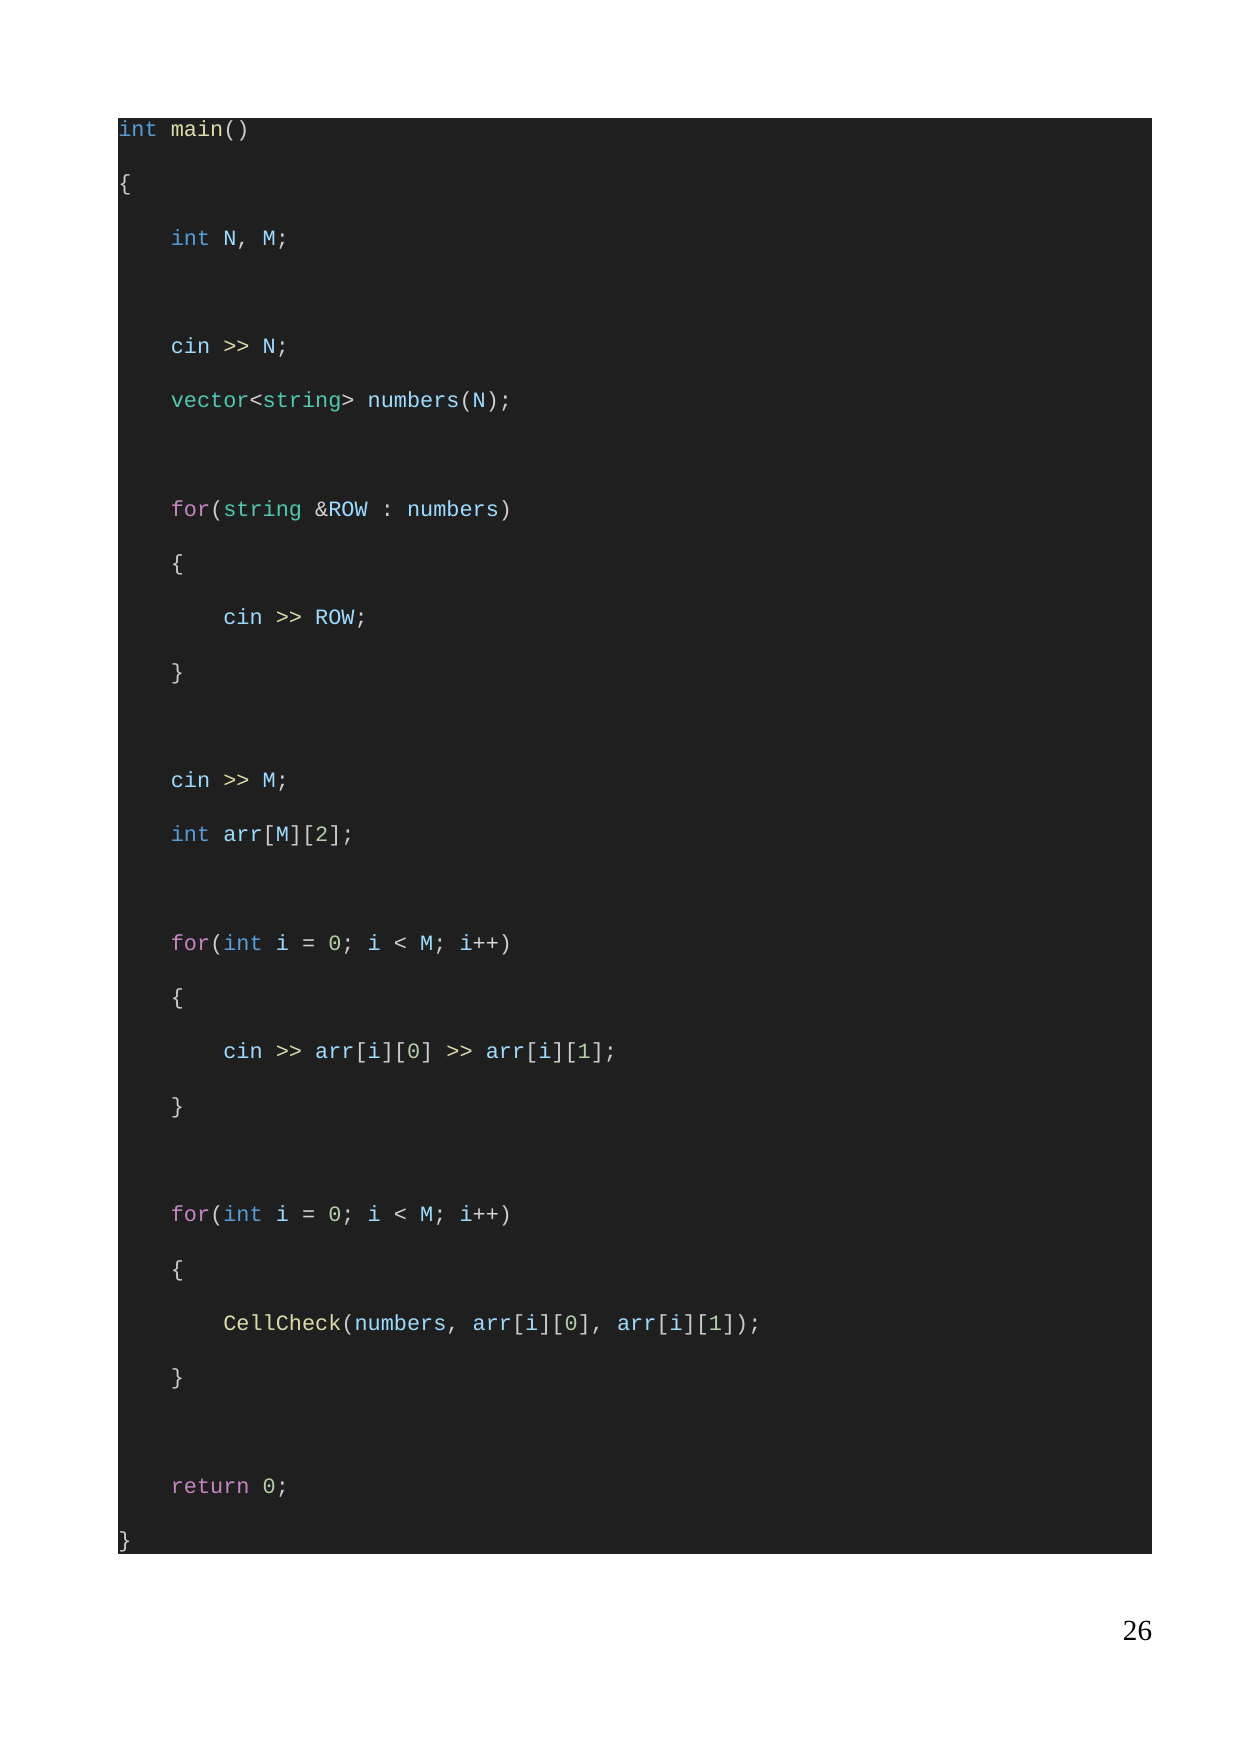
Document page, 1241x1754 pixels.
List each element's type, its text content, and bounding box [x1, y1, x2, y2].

text return 0; [118, 1475, 1152, 1500]
text for(string &ROW : numbers) [118, 498, 1152, 523]
text int main() [118, 118, 1152, 143]
text { [118, 986, 1152, 1011]
text CellCheck(numbers, arr[i][0], arr[i][1]); [118, 1312, 1152, 1337]
text int N, M; [118, 227, 1152, 251]
text } [118, 1366, 1152, 1391]
text for(int i = 0; i < M; i++) [118, 932, 1152, 957]
text int arr[M][2]; [118, 824, 1152, 848]
text cin >> N; [118, 335, 1152, 360]
text { [118, 1258, 1152, 1283]
text } [118, 661, 1152, 686]
text cin >> ROW; [118, 607, 1152, 631]
text cin >> M; [118, 769, 1152, 794]
text { [118, 172, 1152, 197]
text vector<string> numbers(N); [118, 389, 1152, 414]
text for(int i = 0; i < M; i++) [118, 1203, 1152, 1228]
text } [118, 1095, 1152, 1120]
text { [118, 552, 1152, 577]
text } [118, 1529, 1152, 1554]
text cin >> arr[i][0] >> arr[i][1]; [118, 1041, 1152, 1066]
